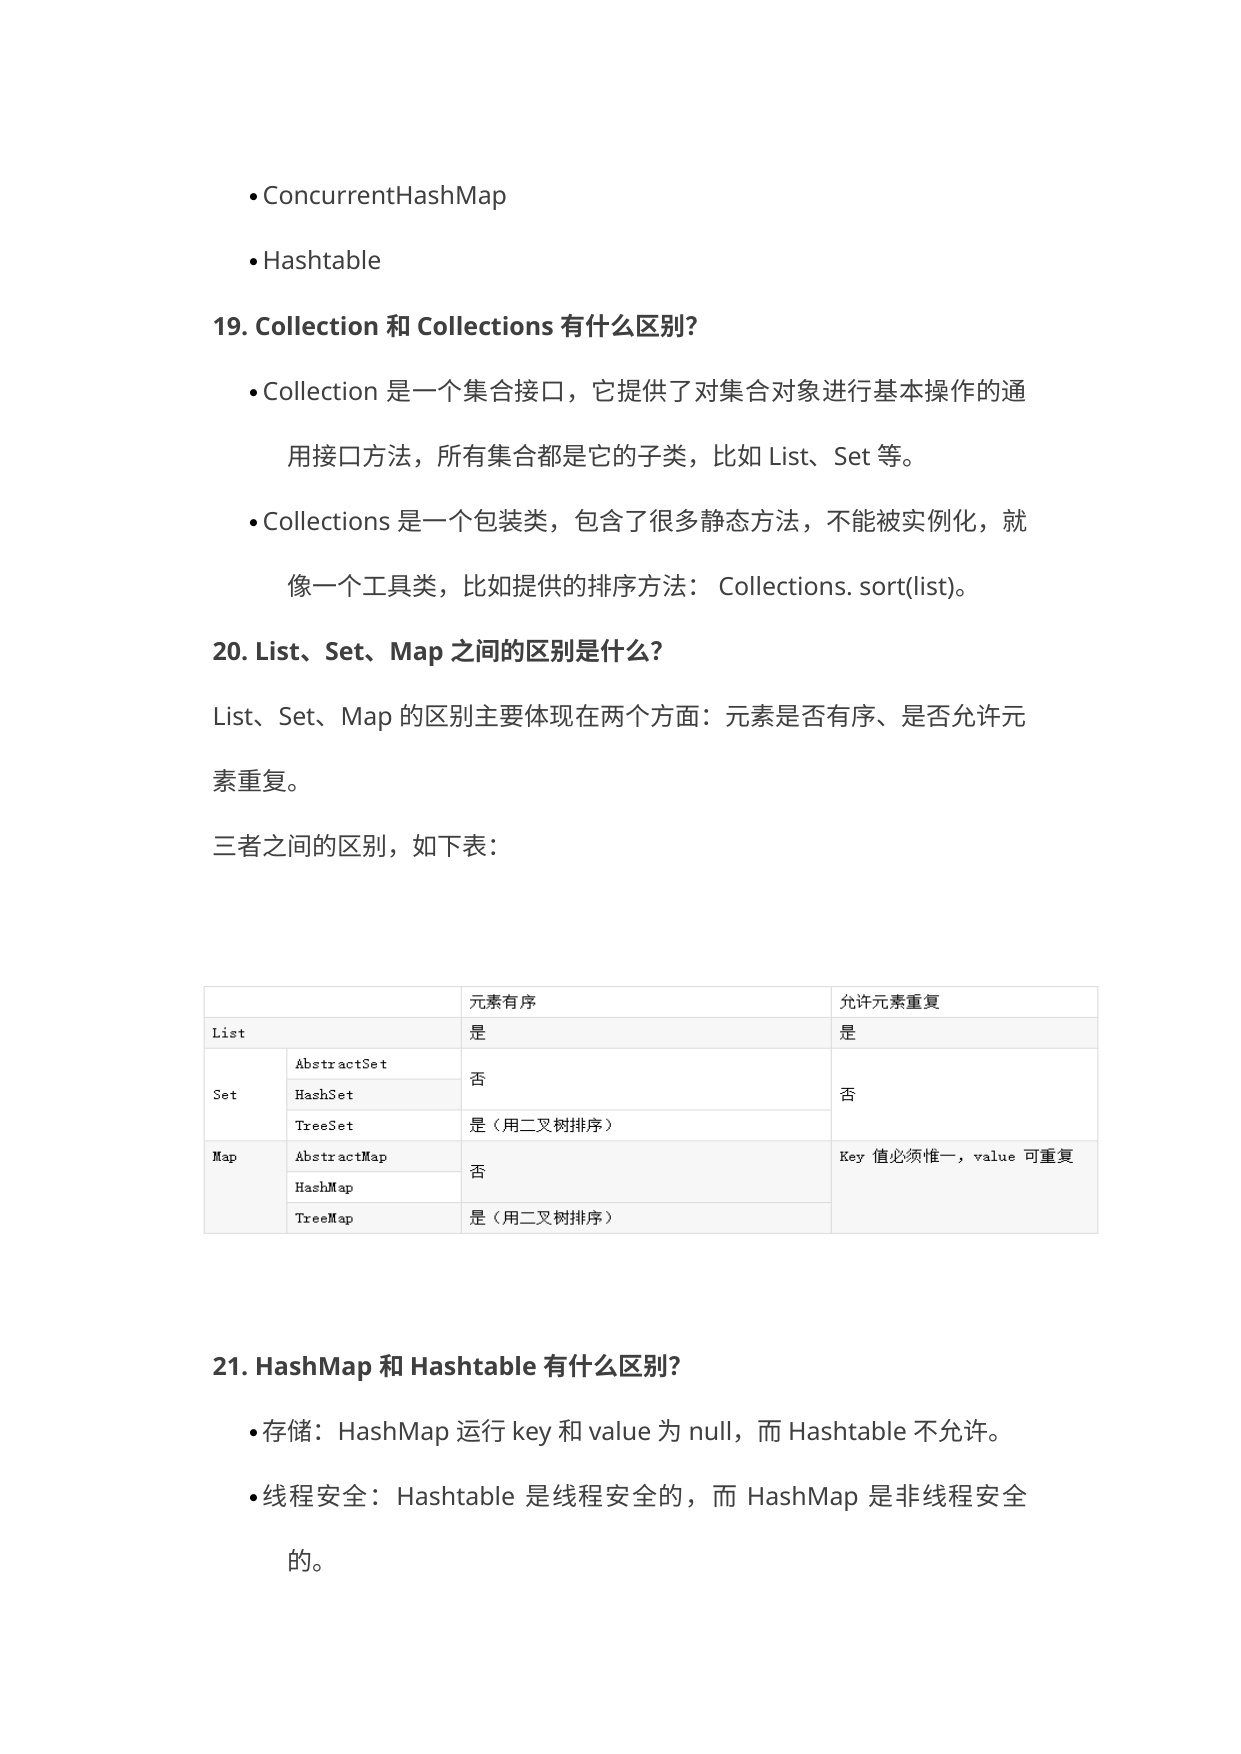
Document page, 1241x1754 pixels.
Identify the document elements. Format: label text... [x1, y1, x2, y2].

list Collections 是一个包装类，包含了很多静态方法，不能被实例化，就像一个工具类，比如提供的排序方法： Collections. sort(list)。 [250, 487, 1028, 617]
subtitle 21. HashMap 和 Hashtable 有什么区别？ [212, 1332, 1028, 1397]
list Collection 是一个集合接口，它提供了对集合对象进行基本操作的通用接口方法，所有集合都是它的子类，比如 List、Set 等。 [250, 357, 1028, 487]
text 三者之间的区别，如下表： [212, 812, 1028, 877]
list Hashtable [250, 227, 1028, 292]
subtitle 20. List、Set、Map 之间的区别是什么？ [212, 617, 1028, 682]
list 线程安全：Hashtable 是线程安全的，而 HashMap 是非线程安全的。 [250, 1462, 1028, 1592]
text List、Set、Map 的区别主要体现在两个方面：元素是否有序、是否允许元素重复。 [212, 682, 1028, 812]
list ConcurrentHashMap [250, 162, 1028, 227]
picture [199, 983, 1102, 1237]
list 存储：HashMap 运行 key 和 value 为 null，而 Hashtable 不允许。 [250, 1397, 1028, 1462]
subtitle 19. Collection 和 Collections 有什么区别？ [212, 292, 1028, 357]
